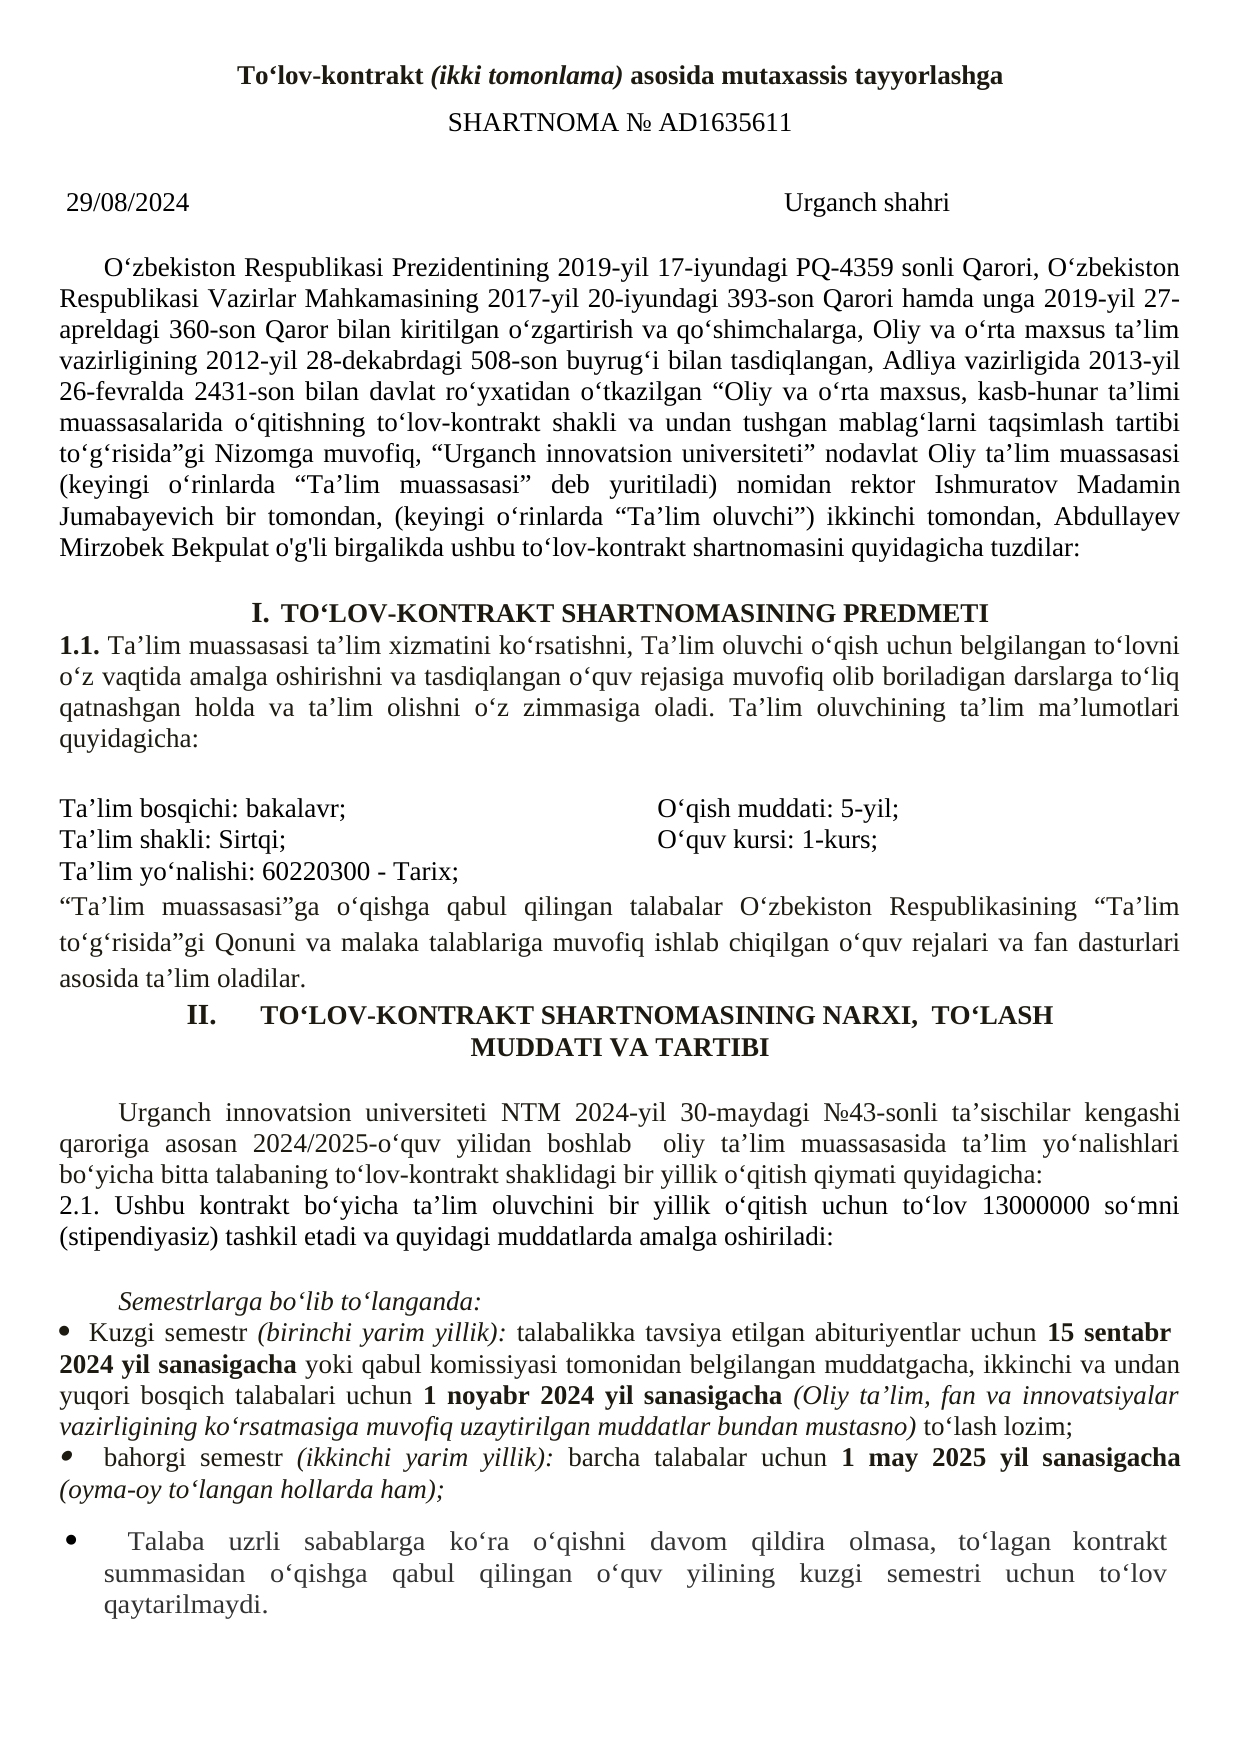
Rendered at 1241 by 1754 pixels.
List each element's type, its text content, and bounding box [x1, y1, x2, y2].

list TO‘LOV-KONTRAKT SHARTNOMASINING PREDMETI [59, 596, 1181, 629]
list MUDDATI VA TARTIBI [59, 1031, 1181, 1062]
list TO‘LOV-KONTRAKT SHARTNOMASINING NARXI, TO‘LASH [59, 997, 1181, 1031]
text Ta’lim yo‘nalishi: 60220300 - Tarix; [59, 854, 1181, 886]
text Urganch innovatsion universiteti NTM 2024-yil 30-maydagi №43-sonli ta’sischilar kengashi qaroriga asosan 2024/2025-oʻquv yilidan boshlab oliy ta’lim muassasasida ta’lim yoʻnalishlari boʻyicha bitta talabaning toʻlov-kontrakt shaklidagi bir yillik oʻqitish qiymati quyidagicha: [59, 1096, 1181, 1189]
text O‘qish muddati: 5-yil; [657, 792, 1181, 823]
text SHARTNOMA № AD1635611 [59, 106, 1181, 137]
text 2.1. Ushbu kontrakt bo‘yicha ta’lim oluvchini bir yillik o‘qitish uchun to‘lov 13000000 soʻmni (stipendiyasiz) tashkil etadi va quyidagi muddatlarda amalga oshiriladi: [59, 1189, 1181, 1251]
text Semestrlarga bo‘lib to‘langanda: [59, 1285, 1181, 1316]
list bahorgi semestr (ikkinchi yarim yillik): barcha talabalar uchun 1 may 2025 yil sanasigacha (oyma-oy to‘langan hollarda ham); [59, 1441, 1181, 1504]
text 1.1. Ta’lim muassasasi ta’lim xizmatini ko‘rsatishni, Ta’lim oluvchi o‘qish uchun belgilangan to‘lovni o‘z vaqtida amalga oshirishni va tasdiqlangan o‘quv rejasiga muvofiq olib boriladigan darslarga to‘liq qatnashgan holda va ta’lim olishni o‘z zimmasiga oladi. Ta’lim oluvchining ta’lim ma’lumotlari quyidagicha: [59, 629, 1181, 754]
text “Ta’lim muassasasi”ga o‘qishga qabul qilingan talabalar O‘zbekiston Respublikasining “Ta’lim to‘g‘risida”gi Qonuni va malaka talablariga muvofiq ishlab chiqilgan o‘quv rejalari va fan dasturlari asosida ta’lim oladilar. [59, 890, 1181, 993]
text To‘lov-kontrakt (ikki tomonlama) asosida mutaxassis tayyorlashga [59, 59, 1181, 90]
text Ta’lim bosqichi: bakalavr; Ta’lim shakli: Sirtqi; [59, 792, 583, 854]
text Oʻzbekiston Respublikasi Prezidentining 2019-yil 17-iyundagi PQ-4359 sonli Qarori, O‘zbekiston Respublikasi Vazirlar Mahkamasining 2017-yil 20-iyundagi 393-son Qarori hamda unga 2019-yil 27- apreldagi 360-son Qaror bilan kiritilgan o‘zgartirish va qo‘shimchalarga, Oliy va o‘rta maxsus ta’lim vazirligining 2012-yil 28-dekabrdagi 508-son buyrug‘i bilan tasdiqlangan, Adliya vazirligida 2013-yil 26-fevralda 2431-son bilan davlat ro‘yxatidan o‘tkazilgan “Oliy va o‘rta maxsus, kasb-hunar ta’limi muassasalarida o‘qitishning to‘lov-kontrakt shakli va undan tushgan mablag‘larni taqsimlash tartibi to‘g‘risida”gi Nizomga muvofiq, “Urganch innovatsion universiteti” nodavlat Oliy ta’lim muassasasi (keyingi oʻrinlarda “Ta’lim muassasasi” deb yuritiladi) nomidan rektor Ishmuratov Madamin Jumabayevich bir tomondan, (keyingi o‘rinlarda “Ta’lim oluvchi”) ikkinchi tomondan, Abdullayev Mirzobek Bekpulat o'g'li birgalikda ushbu to‘lov-kontrakt shartnomasini quyidagicha tuzdilar: [59, 251, 1181, 562]
list Talaba uzrli sabablarga koʻra oʻqishni davom qildira olmasa, toʻlagan kontrakt summasidan oʻqishga qabul qilingan oʻquv yilining kuzgi semestri uchun toʻlov qaytarilmaydi. [66, 1525, 1168, 1619]
list Kuzgi semestr (birinchi yarim yillik): talabalikka tavsiya etilgan abituriyentlar uchun 15 sentabr 2024 yil sanasigacha yoki qabul komissiyasi tomonidan belgilangan muddatgacha, ikkinchi va undan yuqori bosqich talabalari uchun 1 noyabr 2024 yil sanasigacha (Oliy ta’lim, fan va innovatsiyalar vazirligining koʻrsatmasiga muvofiq uzaytirilgan muddatlar bundan mustasno) to‘lash lozim; [59, 1316, 1181, 1441]
text 29/08/2024 Urganch shahri [59, 186, 1181, 217]
text O‘quv kursi: 1-kurs; [657, 823, 1181, 854]
